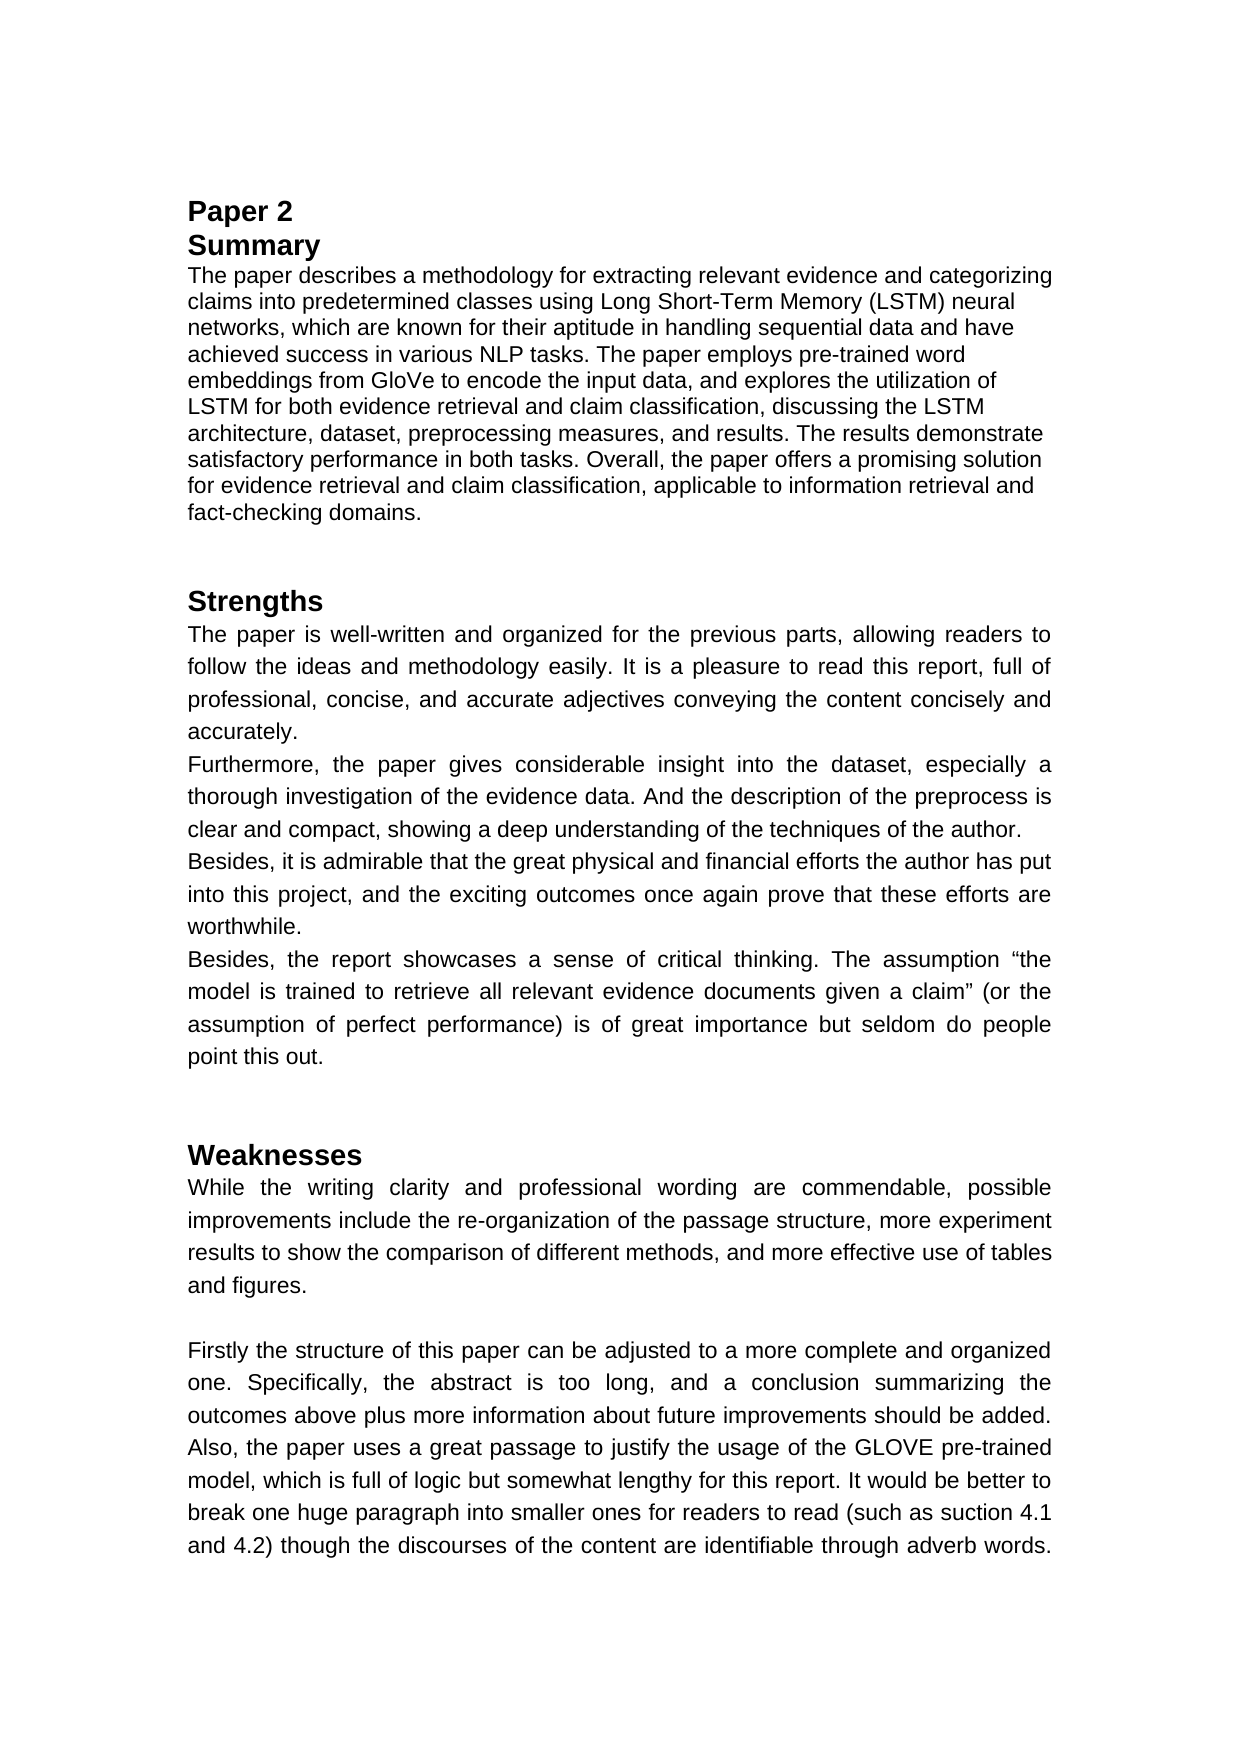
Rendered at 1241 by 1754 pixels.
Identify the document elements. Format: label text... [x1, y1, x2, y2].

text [187, 1333, 1053, 1561]
text Paper 2 [187, 194, 1053, 228]
text Furthermore, the paper gives considerable insight into the dataset, especially a thorough investigation of the evidence data. And the description of the preprocess is clear and compact, showing a deep understanding of the techniques of the author. [187, 747, 1053, 845]
text The paper is well-written and organized for the previous parts, allowing readers to follow the ideas and methodology easily. It is a pleasure to read this report, full of professional, concise, and accurate adjectives conveying the content concisely and accurately. [187, 617, 1053, 747]
text The paper describes a methodology for extracting relevant evidence and categorizing claims into predetermined classes using Long Short-Term Memory (LSTM) neural networks, which are known for their aptitude in handling sequential data and have achieved success in various NLP tasks. The paper employs pre-trained word embeddings from GloVe to encode the input data, and explores the utilization of LSTM for both evidence retrieval and claim classification, discussing the LSTM architecture, dataset, preprocessing measures, and results. The results demonstrate satisfactory performance in both tasks. Overall, the paper offers a promising solution for evidence retrieval and claim classification, applicable to information retrieval and fact-checking domains. [187, 262, 1053, 525]
text While the writing clarity and professional wording are commendable, possible improvements include the re-organization of the passage structure, more experiment results to show the comparison of different methods, and more effective use of tables and figures. [187, 1171, 1053, 1301]
text Besides, the report showcases a sense of critical thinking. The assumption “the model is trained to retrieve all relevant evidence documents given a claim” (or the assumption of perfect performance) is of great importance but seldom do people point this out. [187, 942, 1053, 1072]
text Weaknesses [187, 1137, 1053, 1171]
text Strengths [187, 584, 1053, 617]
text Summary [187, 228, 1053, 262]
text Besides, it is admirable that the great physical and financial efforts the author has put into this project, and the exciting outcomes once again prove that these efforts are worthwhile. [187, 845, 1053, 942]
